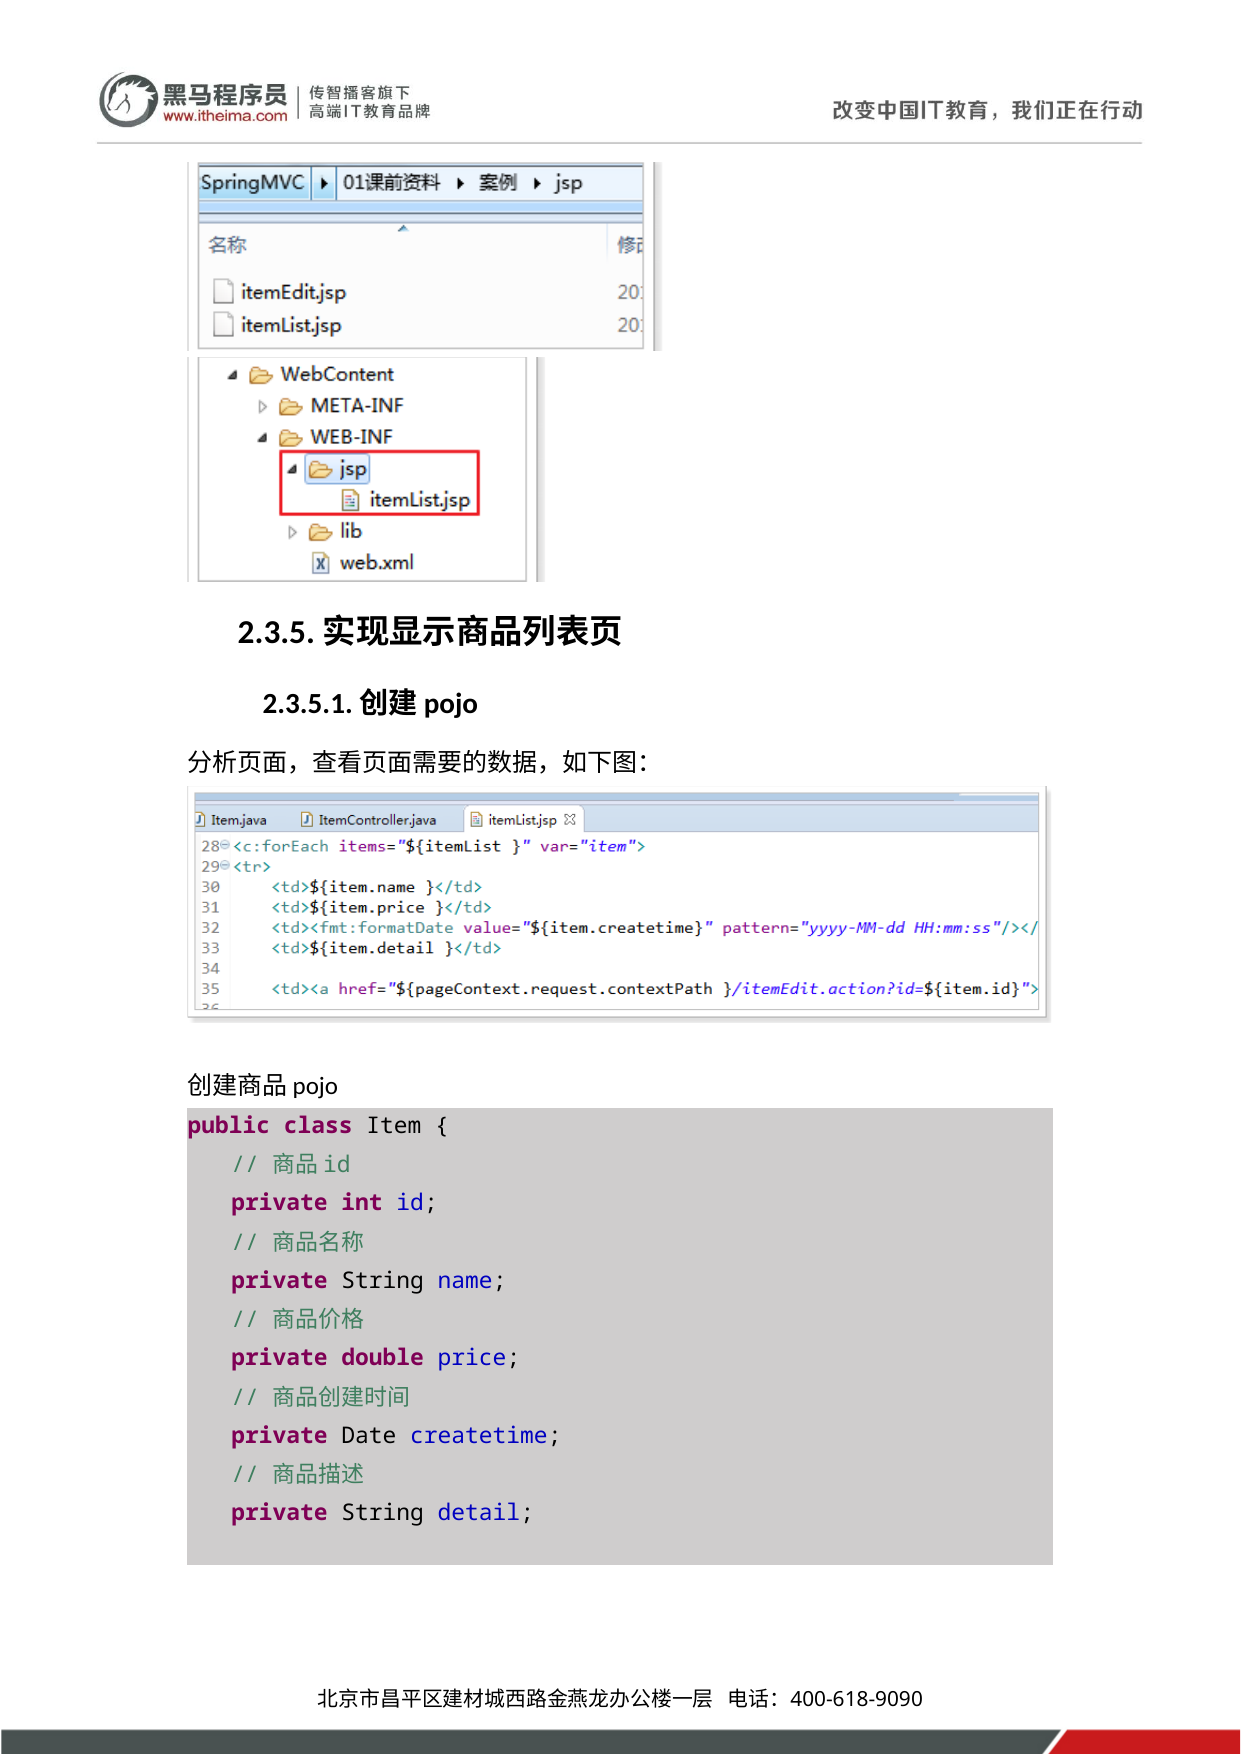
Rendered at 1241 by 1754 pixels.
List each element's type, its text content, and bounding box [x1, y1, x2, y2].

text private int id; [187, 1186, 1053, 1217]
picture [1, 1670, 1241, 1754]
picture [187, 786, 1052, 1023]
text // 商品价格 [187, 1301, 1053, 1334]
subtitle 创建pojo [262, 679, 1053, 722]
subtitle 实现显示商品列表页 [237, 605, 1053, 653]
text // 商品id [187, 1146, 1053, 1179]
text private String detail; [187, 1496, 1053, 1527]
text // 商品名称 [187, 1223, 1053, 1257]
text 创建商品pojo [187, 1065, 1053, 1101]
picture [187, 357, 546, 582]
text // 商品创建时间 [187, 1378, 1053, 1412]
picture [0, 1, 1241, 151]
text public class Item { [187, 1108, 1053, 1140]
text // 商品描述 [187, 1456, 1053, 1489]
text private String name; [187, 1263, 1053, 1295]
picture [187, 162, 663, 351]
text 分析页面，查看页面需要的数据，如下图： [187, 742, 1053, 779]
text private double price; [187, 1341, 1053, 1372]
text private Date createtime; [187, 1418, 1053, 1450]
